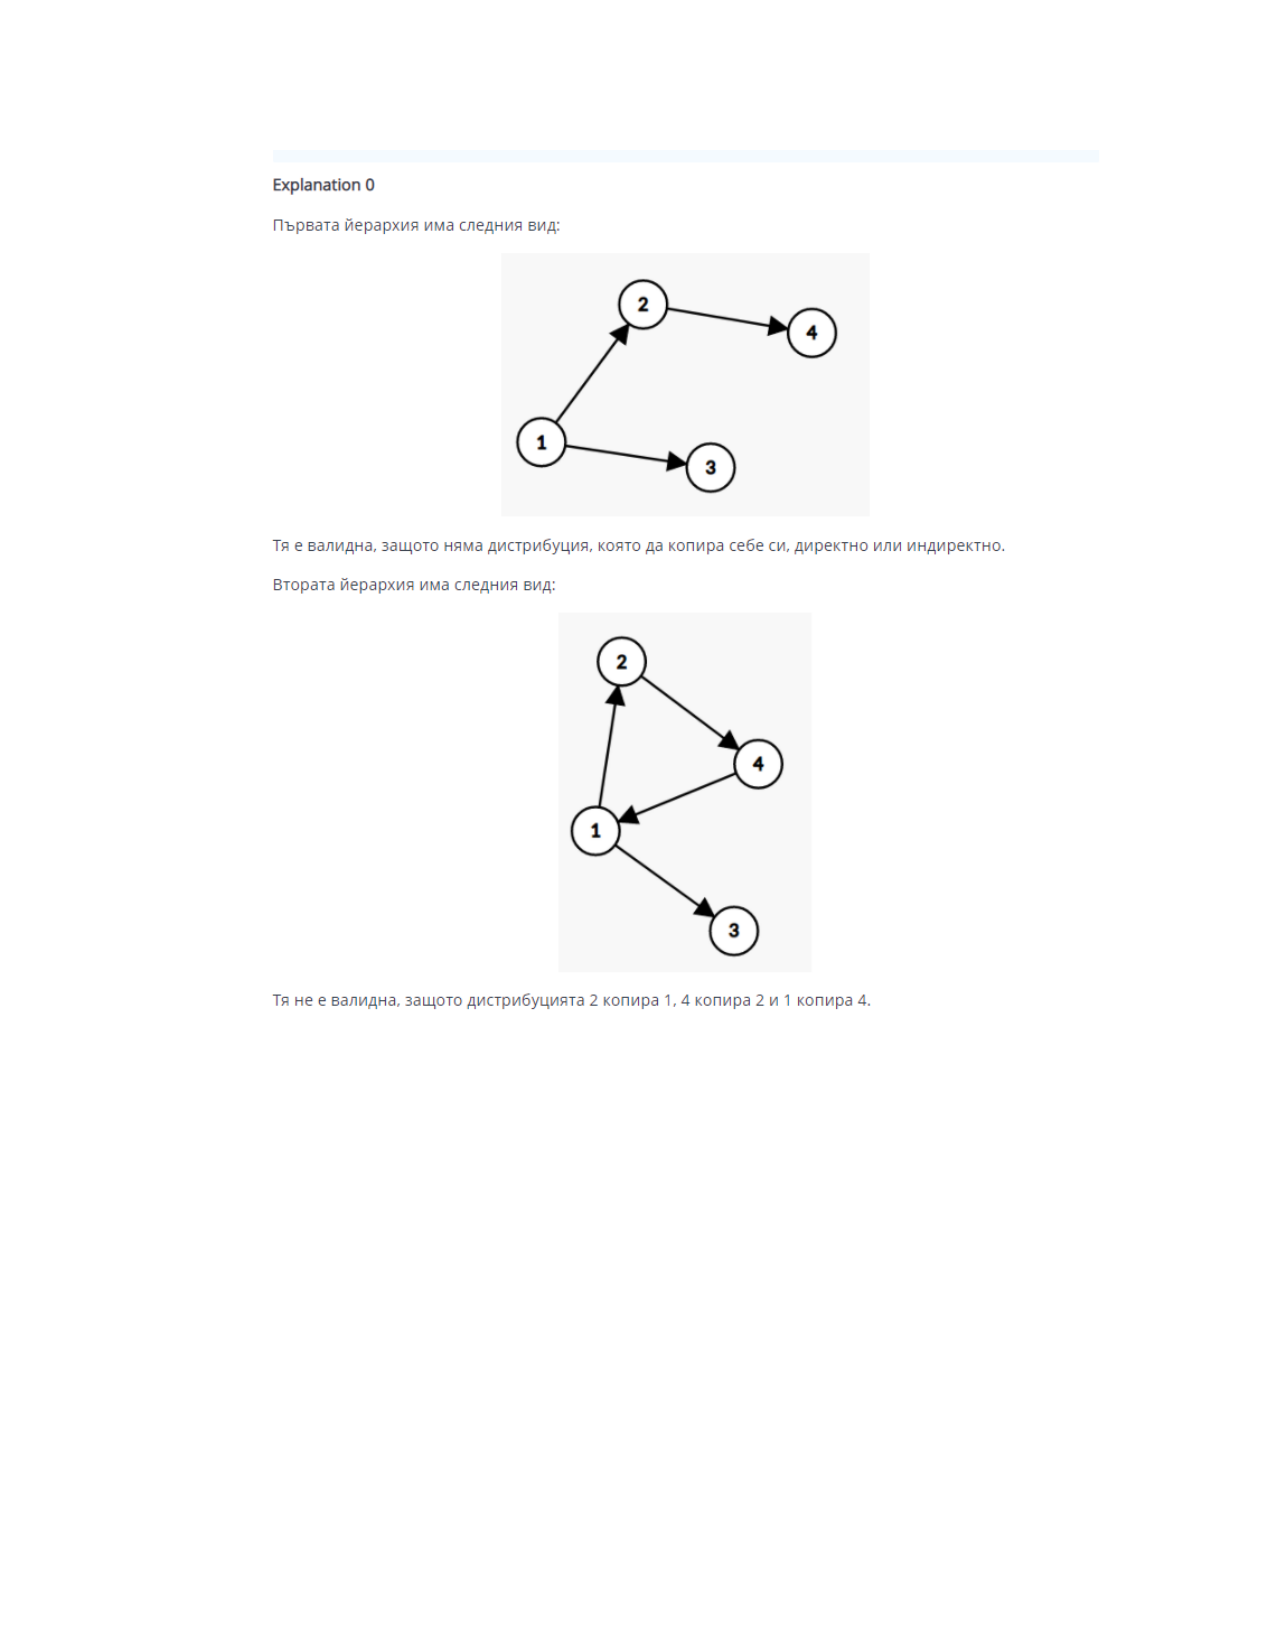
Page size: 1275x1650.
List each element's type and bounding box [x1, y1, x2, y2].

picture [150, 150, 1125, 1017]
